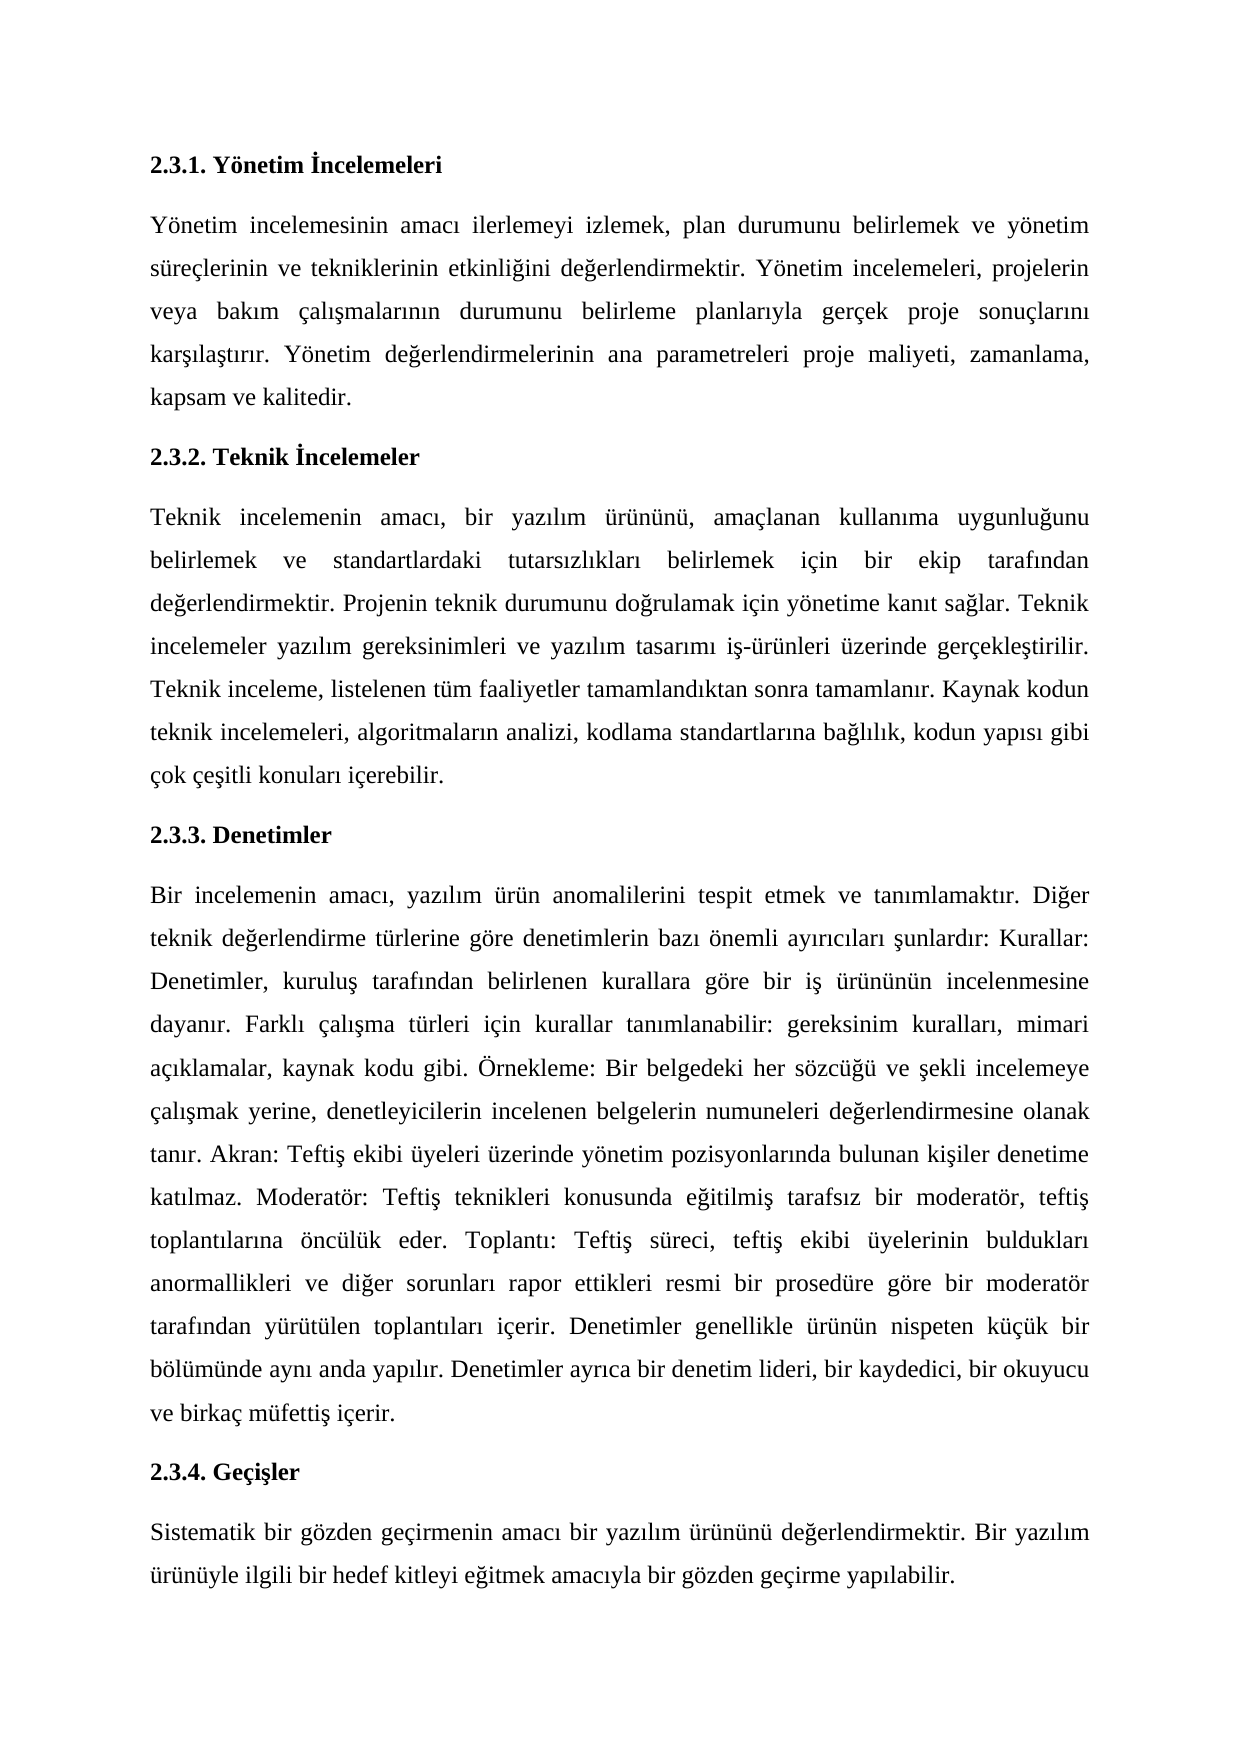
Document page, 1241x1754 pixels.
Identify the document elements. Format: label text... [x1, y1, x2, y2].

text 2.3.2. Teknik İncelemeler [150, 442, 1090, 471]
text Sistematik bir gözden geçirmenin amacı bir yazılım ürününü değerlendirmektir. Bir yazılım ürünüyle ilgili bir hedef kitleyi eğitmek amacıyla bir gözden geçirme yapılabilir. [150, 1517, 1090, 1589]
text Teknik incelemenin amacı, bir yazılım ürününü, amaçlanan kullanıma uygunluğunu belirlemek ve standartlardaki tutarsızlıkları belirlemek için bir ekip tarafından değerlendirmektir. Projenin teknik durumunu doğrulamak için yönetime kanıt sağlar. Teknik incelemeler yazılım gereksinimleri ve yazılım tasarımı iş-ürünleri üzerinde gerçekleştirilir. Teknik inceleme, listelenen tüm faaliyetler tamamlandıktan sonra tamamlanır. Kaynak kodun teknik incelemeleri, algoritmaların analizi, kodlama standartlarına bağlılık, kodun yapısı gibi çok çeşitli konuları içerebilir. [150, 502, 1090, 789]
text 2.3.4. Geçişler [150, 1457, 1090, 1486]
text Yönetim incelemesinin amacı ilerlemeyi izlemek, plan durumunu belirlemek ve yönetim süreçlerinin ve tekniklerinin etkinliğini değerlendirmektir. Yönetim incelemeleri, projelerin veya bakım çalışmalarının durumunu belirleme planlarıyla gerçek proje sonuçlarını karşılaştırır. Yönetim değerlendirmelerinin ana parametreleri proje maliyeti, zamanlama, kapsam ve kalitedir. [150, 210, 1090, 411]
text 2.3.1. Yönetim İncelemeleri [150, 150, 1090, 179]
text Bir incelemenin amacı, yazılım ürün anomalilerini tespit etmek ve tanımlamaktır. Diğer teknik değerlendirme türlerine göre denetimlerin bazı önemli ayırıcıları şunlardır: Kurallar: Denetimler, kuruluş tarafından belirlenen kurallara göre bir iş ürününün incelenmesine dayanır. Farklı çalışma türleri için kurallar tanımlanabilir: gereksinim kuralları, mimari açıklamalar, kaynak kodu gibi. Örnekleme: Bir belgedeki her sözcüğü ve şekli incelemeye çalışmak yerine, denetleyicilerin incelenen belgelerin numuneleri değerlendirmesine olanak tanır. Akran: Teftiş ekibi üyeleri üzerinde yönetim pozisyonlarında bulunan kişiler denetime katılmaz. Moderatör: Teftiş teknikleri konusunda eğitilmiş tarafsız bir moderatör, teftiş toplantılarına öncülük eder. Toplantı: Teftiş süreci, teftiş ekibi üyelerinin buldukları anormallikleri ve diğer sorunları rapor ettikleri resmi bir prosedüre göre bir moderatör tarafından yürütülen toplantıları içerir. Denetimler genellikle ürünün nispeten küçük bir bölümünde aynı anda yapılır. Denetimler ayrıca bir denetim lideri, bir kaydedici, bir okuyucu ve birkaç müfettiş içerir. [150, 880, 1090, 1426]
text 2.3.3. Denetimler [150, 820, 1090, 849]
